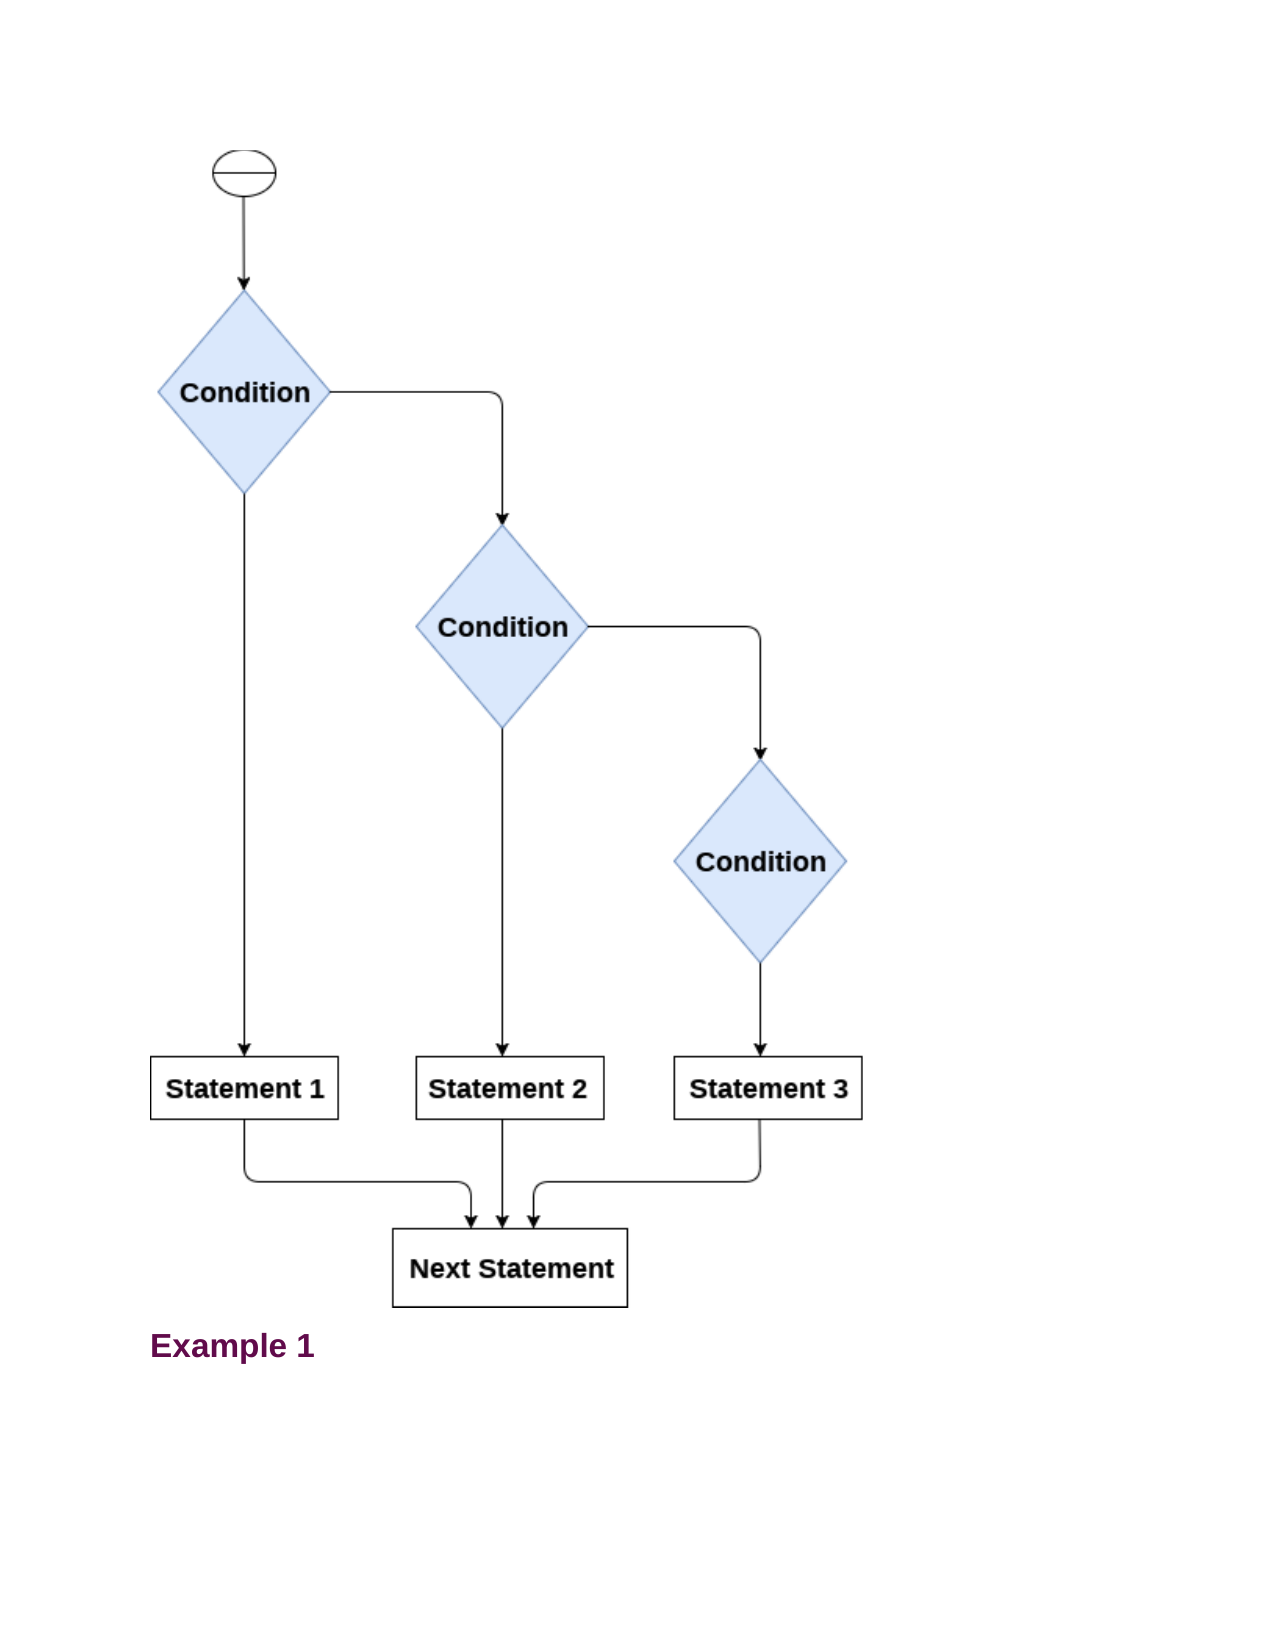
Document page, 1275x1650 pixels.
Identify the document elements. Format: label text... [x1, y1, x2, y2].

picture [150, 150, 863, 1308]
subtitle Example 1 [150, 1326, 1125, 1365]
